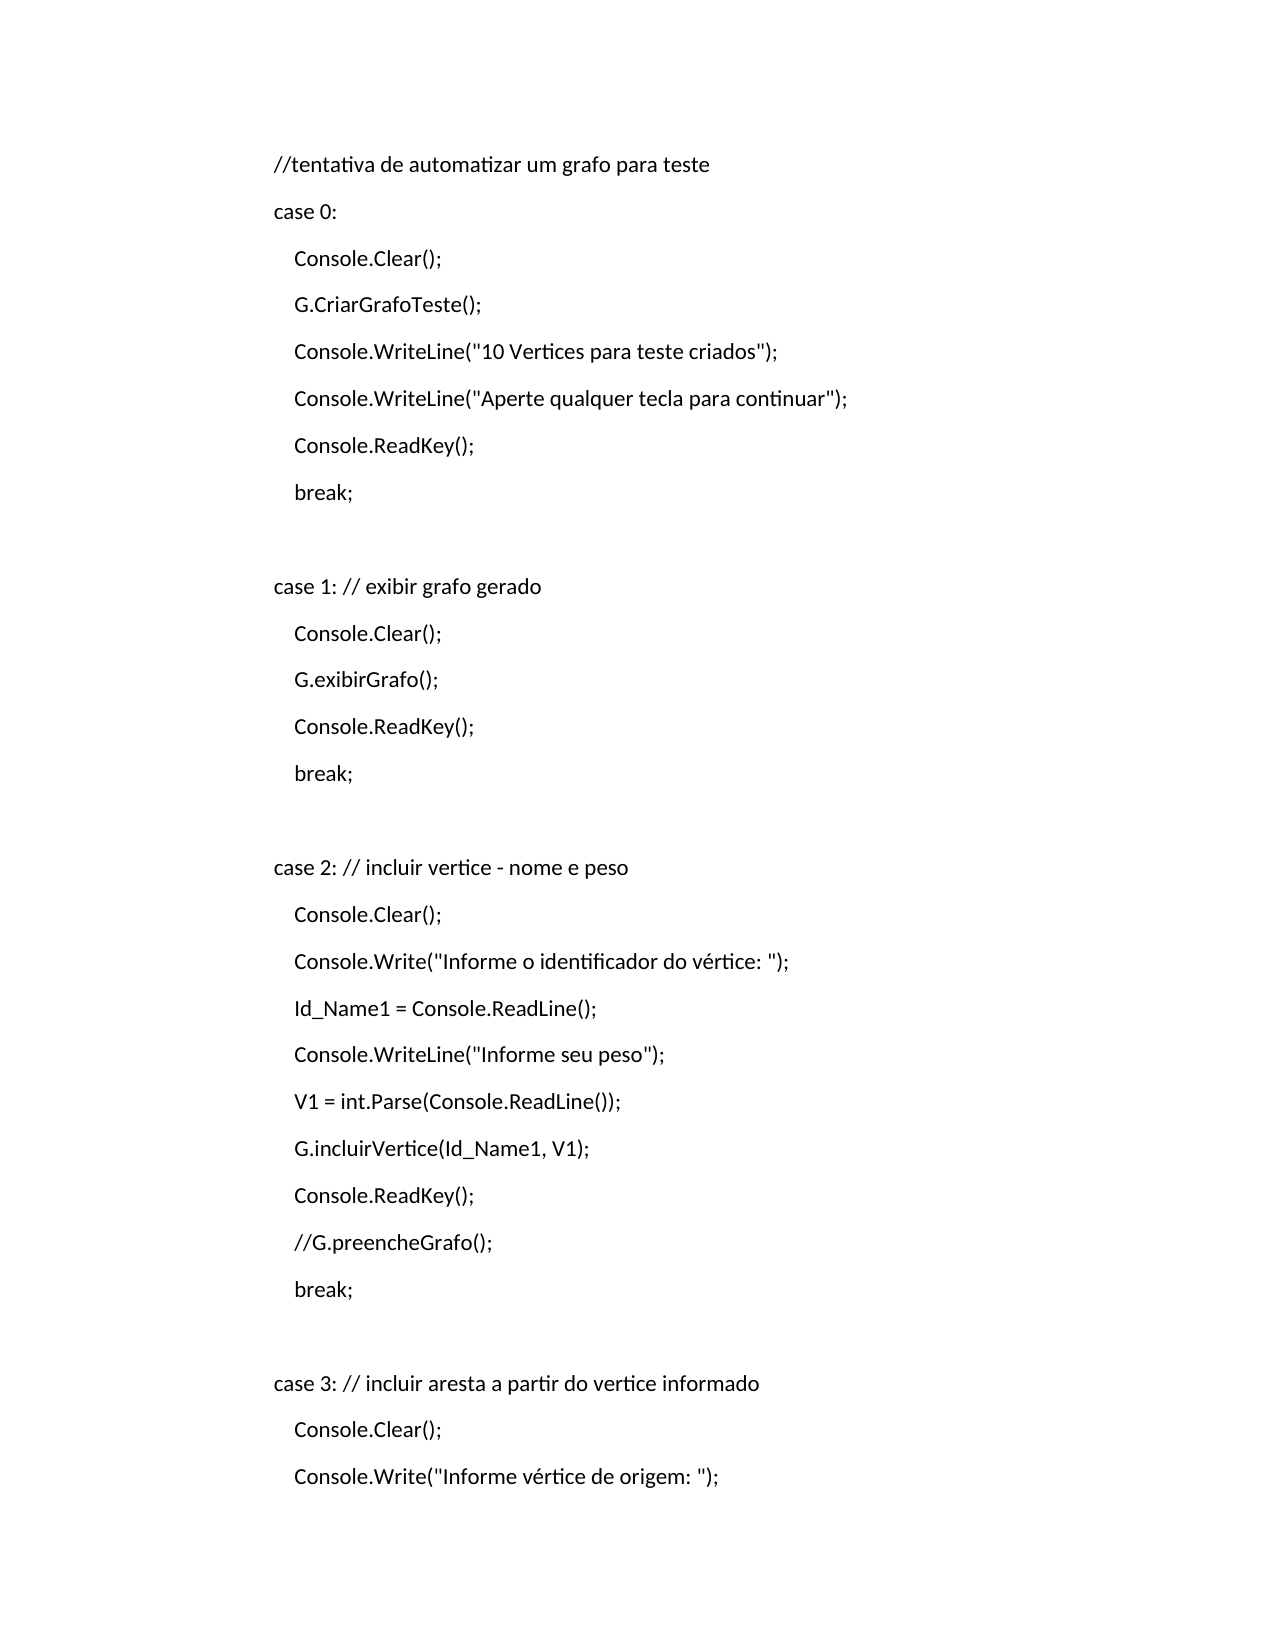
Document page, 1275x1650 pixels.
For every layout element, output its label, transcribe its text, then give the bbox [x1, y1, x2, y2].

text G.CriarGrafoTeste(); [150, 291, 1125, 319]
text Id_Name1 = Console.ReadLine(); [150, 994, 1125, 1022]
text Console.Write("Informe vértice de origem: "); [150, 1462, 1125, 1491]
text case 1: // exibir grafo gerado [150, 572, 1125, 600]
text case 0: [150, 197, 1125, 225]
text case 3: // incluir aresta a partir do vertice informado [150, 1369, 1125, 1397]
text break; [150, 759, 1125, 787]
text Console.ReadKey(); [150, 712, 1125, 741]
text case 2: // incluir vertice - nome e peso [150, 853, 1125, 881]
text Console.Clear(); [150, 619, 1125, 647]
text Console.WriteLine("Aperte qualquer tecla para continuar"); [150, 384, 1125, 412]
text Console.ReadKey(); [150, 431, 1125, 459]
text Console.WriteLine("10 Vertices para teste criados"); [150, 337, 1125, 366]
text Console.Clear(); [150, 1416, 1125, 1444]
text V1 = int.Parse(Console.ReadLine()); [150, 1087, 1125, 1116]
text Console.WriteLine("Informe seu peso"); [150, 1041, 1125, 1069]
text Console.Clear(); [150, 244, 1125, 272]
text G.exibirGrafo(); [150, 666, 1125, 694]
text G.incluirVertice(Id_Name1, V1); [150, 1134, 1125, 1162]
text Console.Clear(); [150, 900, 1125, 928]
text break; [150, 478, 1125, 506]
text Console.Write("Informe o identificador do vértice: "); [150, 947, 1125, 975]
text //tentativa de automatizar um grafo para teste [150, 150, 1125, 178]
text Console.ReadKey(); [150, 1181, 1125, 1209]
text //G.preencheGrafo(); [150, 1228, 1125, 1256]
text break; [150, 1275, 1125, 1303]
